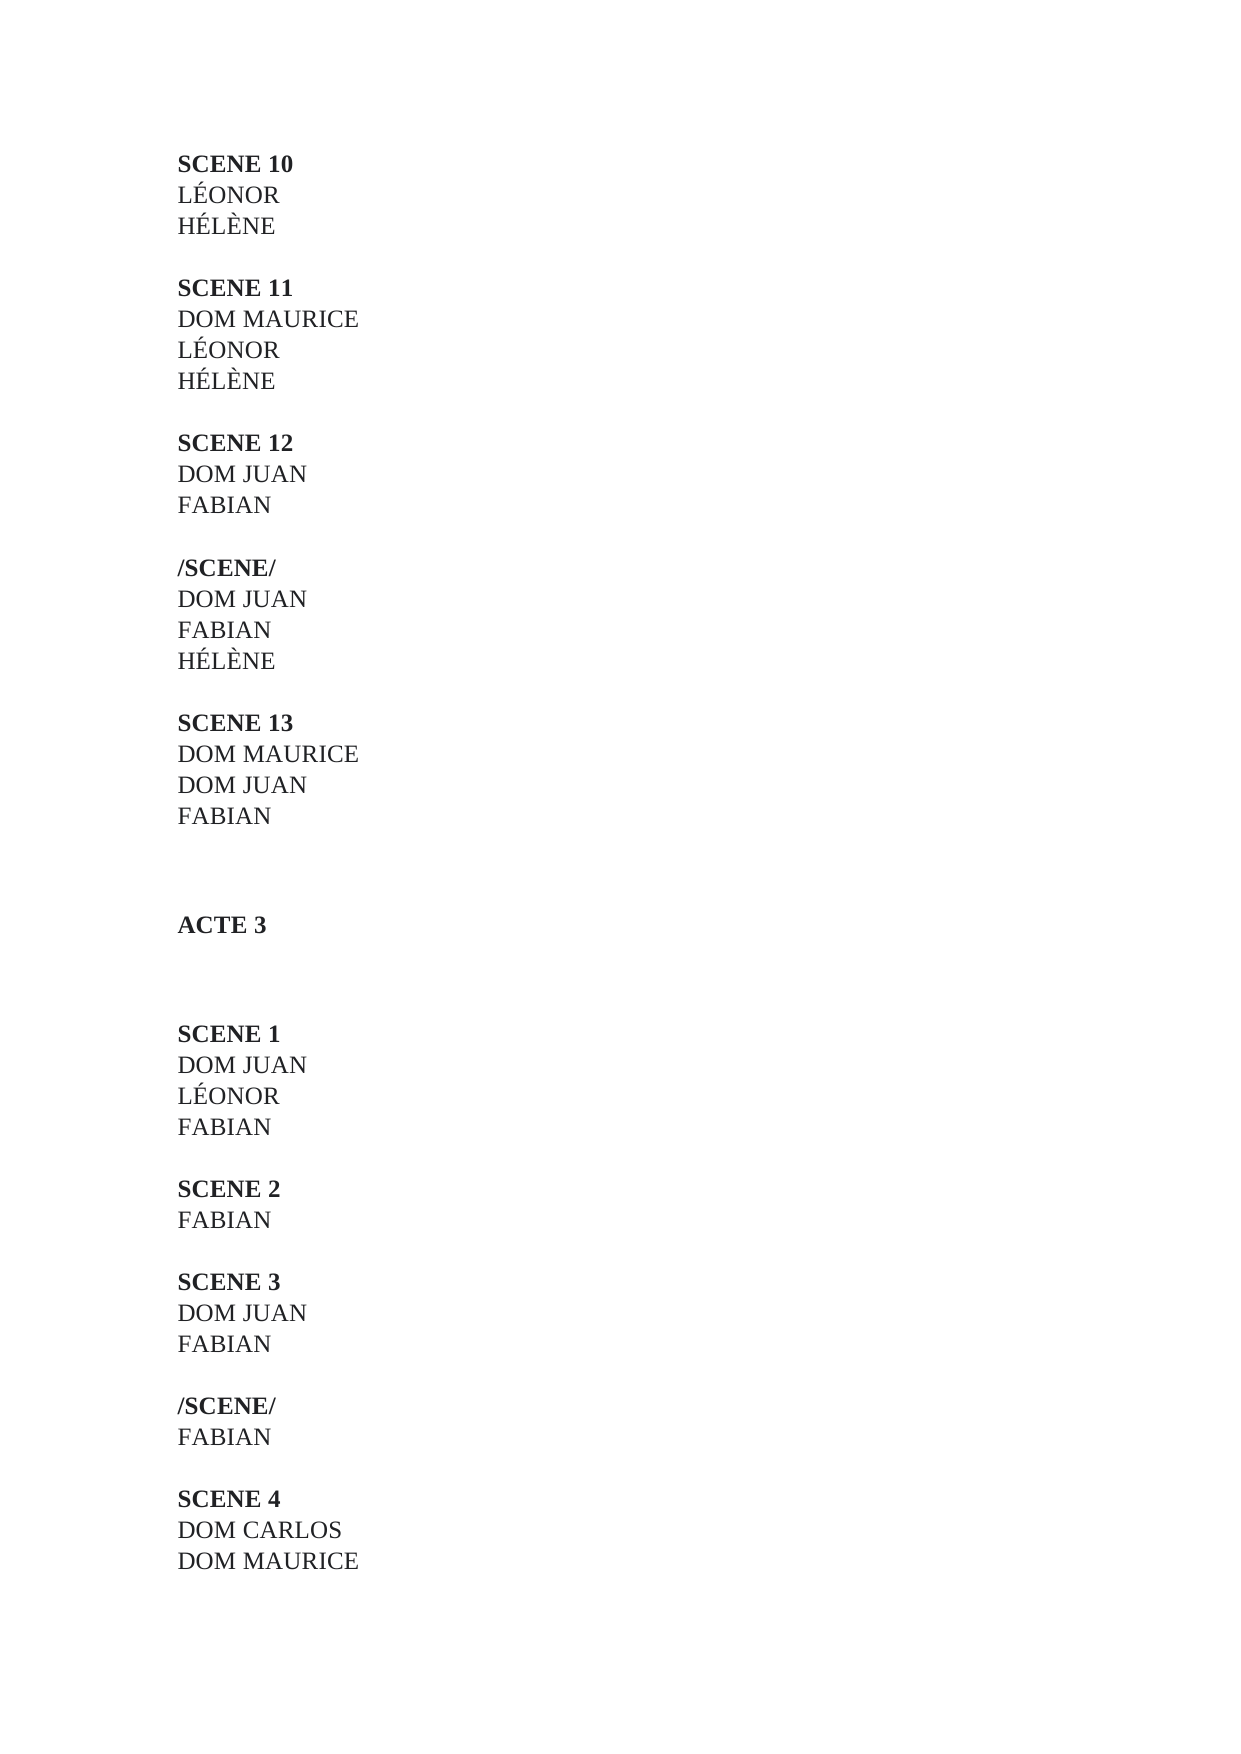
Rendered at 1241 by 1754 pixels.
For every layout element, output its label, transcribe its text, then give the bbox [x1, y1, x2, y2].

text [177, 1019, 1152, 1606]
text ACTE 3 [177, 910, 1152, 1000]
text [177, 118, 1152, 891]
